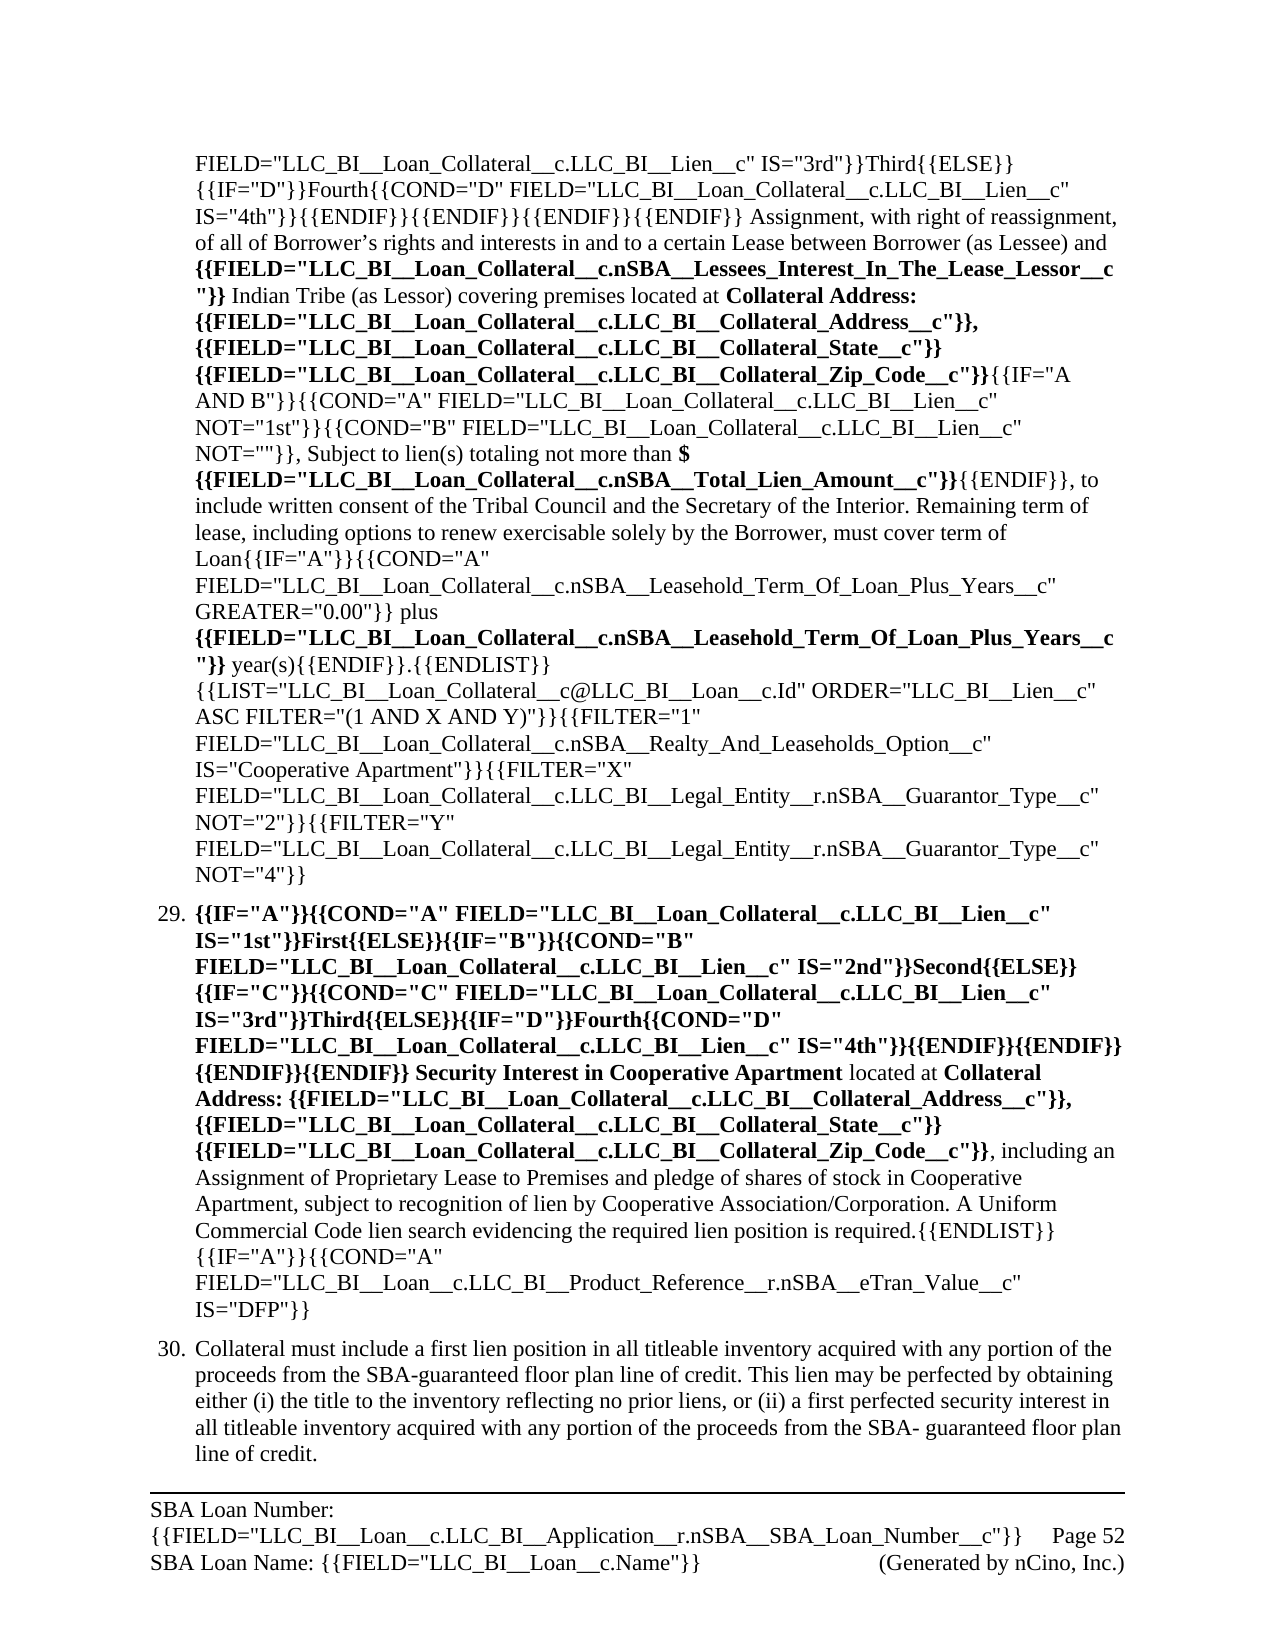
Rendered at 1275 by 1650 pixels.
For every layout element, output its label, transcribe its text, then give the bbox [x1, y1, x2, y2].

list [157, 150, 1125, 888]
list {{IF="A"}}{{COND="A" FIELD="LLC_BI__Loan_Collateral__c.LLC_BI__Lien__c" IS="1st"}}First{{ELSE}}{{IF="B"}}{{COND="B" FIELD="LLC_BI__Loan_Collateral__c.LLC_BI__Lien__c" IS="2nd"}}Second{{ELSE}}{{IF="C"}}{{COND="C" FIELD="LLC_BI__Loan_Collateral__c.LLC_BI__Lien__c" IS="3rd"}}Third{{ELSE}}{{IF="D"}}Fourth{{COND="D" FIELD="LLC_BI__Loan_Collateral__c.LLC_BI__Lien__c" IS="4th"}}{{ENDIF}}{{ENDIF}}{{ENDIF}}{{ENDIF}} Security Interest in Cooperative Apartment located at Collateral Address: {{FIELD="LLC_BI__Loan_Collateral__c.LLC_BI__Collateral_Address__c"}}, {{FIELD="LLC_BI__Loan_Collateral__c.LLC_BI__Collateral_State__c"}} {{FIELD="LLC_BI__Loan_Collateral__c.LLC_BI__Collateral_Zip_Code__c"}}, including an Assignment of Proprietary Lease to Premises and pledge of shares of stock in Cooperative Apartment, subject to recognition of lien by Cooperative Association/Corporation. A Uniform Commercial Code lien search evidencing the required lien position is required.{{ENDLIST}}{{IF="A"}}{{COND="A" FIELD="LLC_BI__Loan__c.LLC_BI__Product_Reference__r.nSBA__eTran_Value__c" IS="DFP"}} [157, 900, 1125, 1322]
list Collateral must include a first lien position in all titleable inventory acquired with any portion of the proceeds from the SBA-guaranteed floor plan line of credit. This lien may be perfected by obtaining either (i) the title to the inventory reflecting no prior liens, or (ii) a first perfected security interest in all titleable inventory acquired with any portion of the proceeds from the SBA- guaranteed floor plan line of credit. [157, 1334, 1125, 1466]
